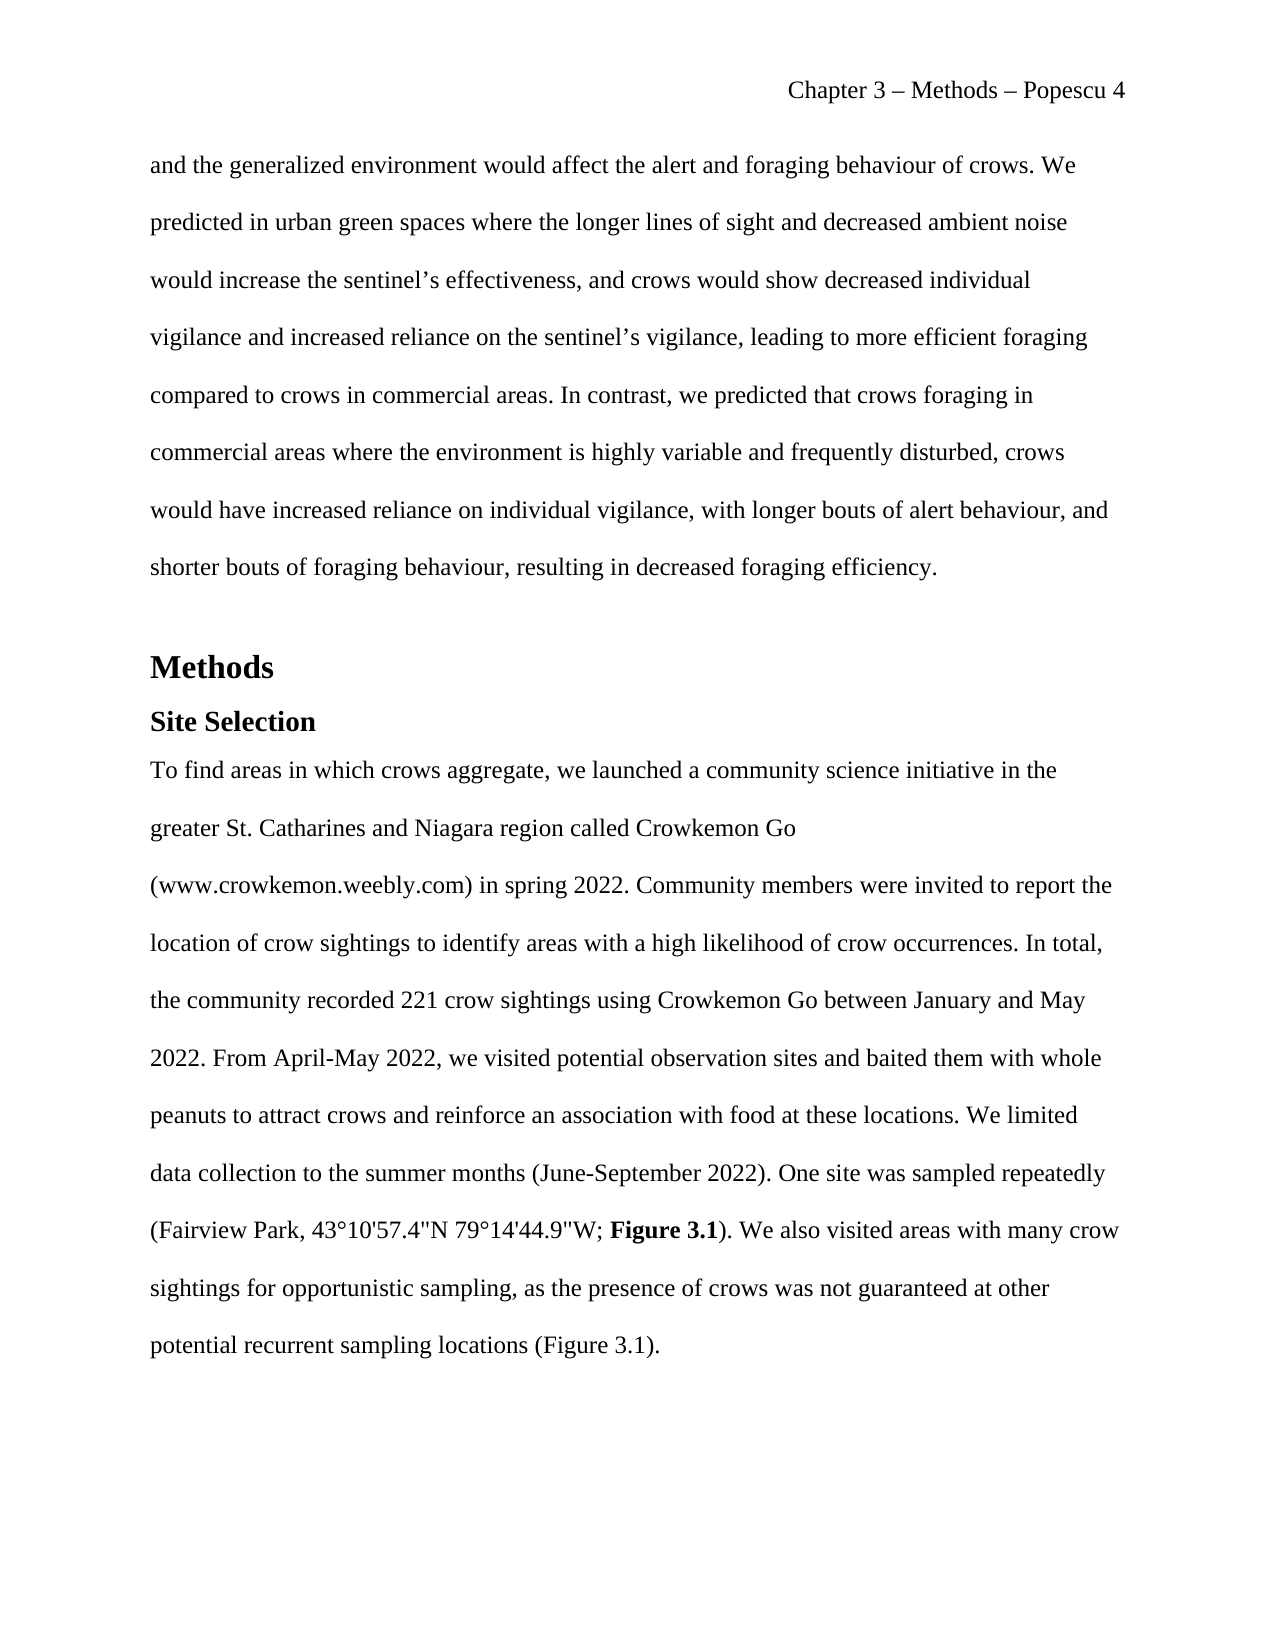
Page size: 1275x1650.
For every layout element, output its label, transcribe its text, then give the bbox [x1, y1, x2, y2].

list Site Selection [150, 704, 1125, 738]
list Methods [150, 647, 1125, 686]
text To find areas in which crows aggregate, we launched a community science initiative in the greater St. Catharines and Niagara region called Crowkemon Go (www.crowkemon.weebly.com) in spring 2022. Community members were invited to report the location of crow sightings to identify areas with a high likelihood of crow occurrences. In total, the community recorded 221 crow sightings using Crowkemon Go between January and May 2022. From April-May 2022, we visited potential observation sites and baited them with whole peanuts to attract crows and reinforce an association with food at these locations. We limited data collection to the summer months (June-September 2022). One site was sampled repeatedly (Fairview Park, 43°10'57.4"N 79°14'44.9"W; Figure 3.1). We also visited areas with many crow sightings for opportunistic sampling, as the presence of crows was not guaranteed at other potential recurrent sampling locations (Figure 3.1). [150, 755, 1125, 1359]
text and the generalized environment would affect the alert and foraging behaviour of crows. We predicted in urban green spaces where the longer lines of sight and decreased ambient noise would increase the sentinel’s effectiveness, and crows would show decreased individual vigilance and increased reliance on the sentinel’s vigilance, leading to more efficient foraging compared to crows in commercial areas. In contrast, we predicted that crows foraging in commercial areas where the environment is highly variable and frequently disturbed, crows would have increased reliance on individual vigilance, with longer bouts of alert behaviour, and shorter bouts of foraging behaviour, resulting in decreased foraging efficiency. [150, 150, 1125, 581]
